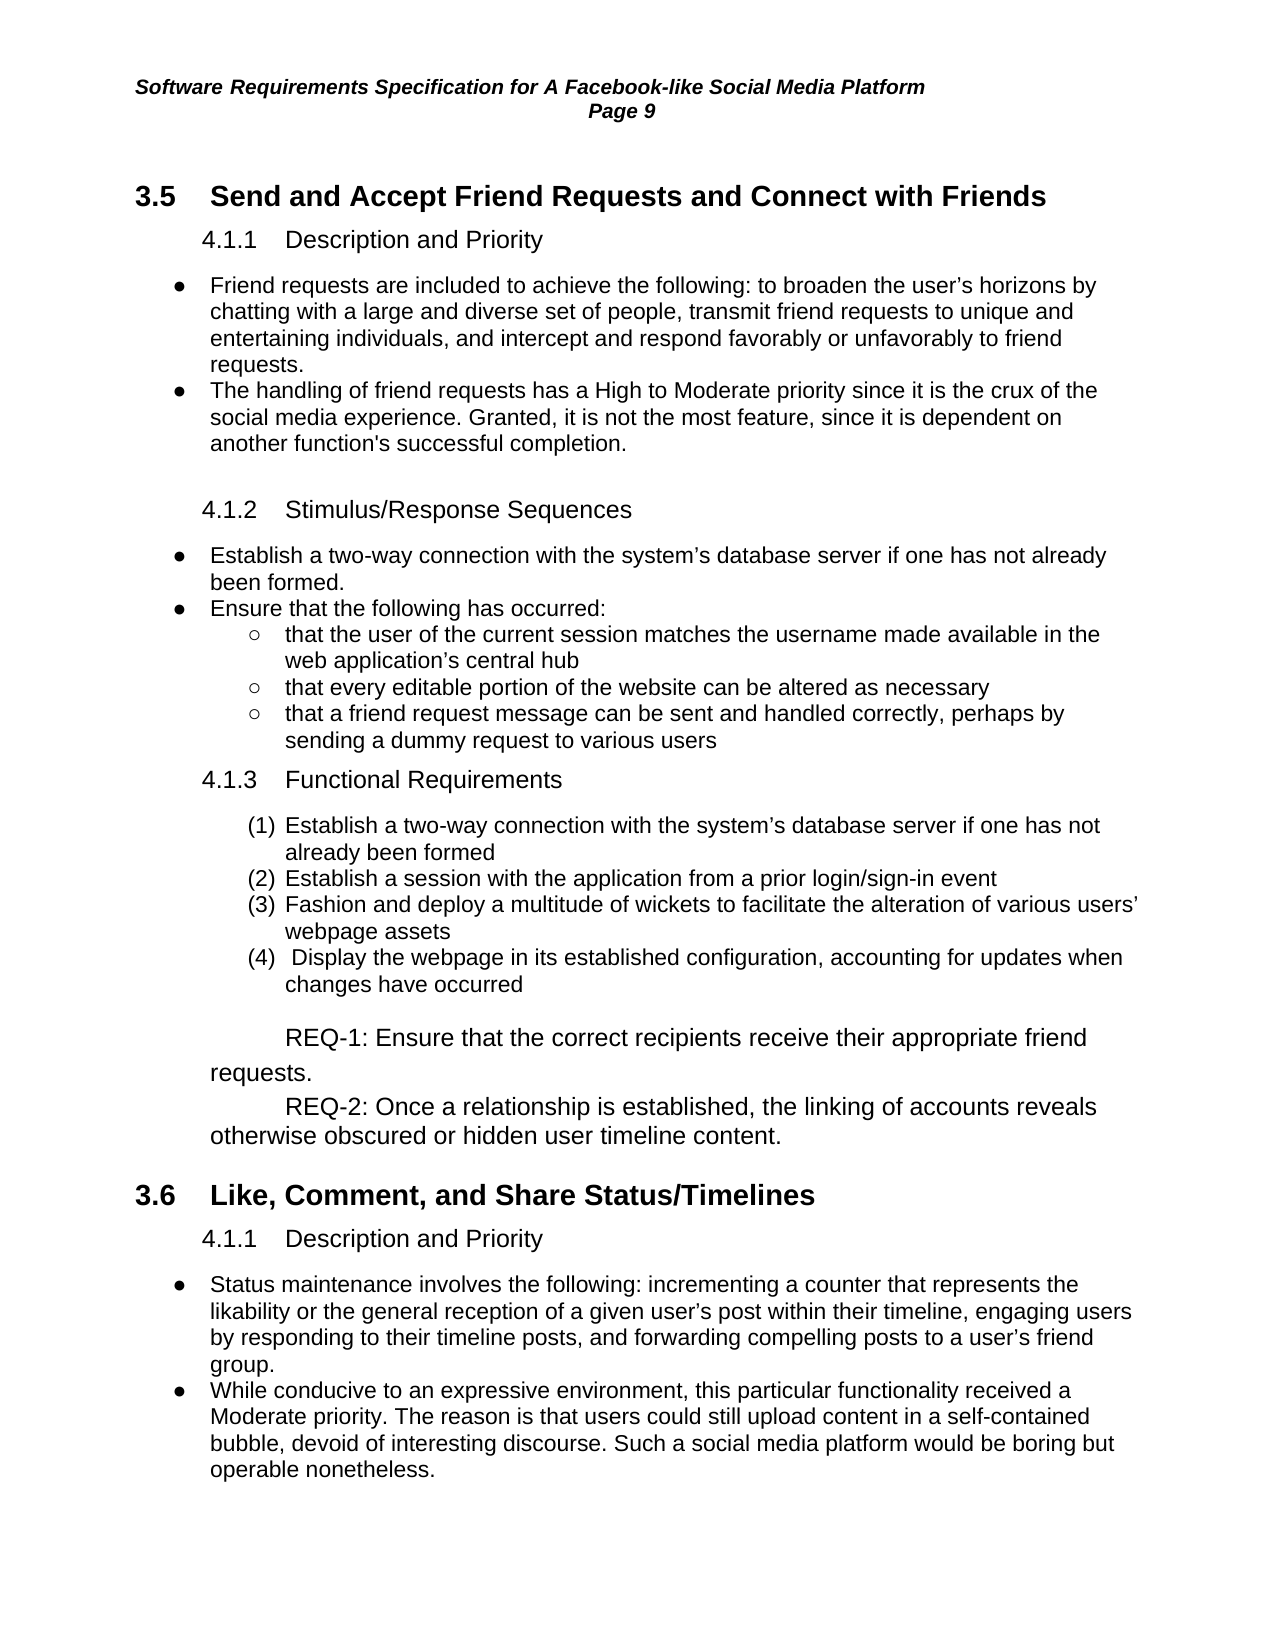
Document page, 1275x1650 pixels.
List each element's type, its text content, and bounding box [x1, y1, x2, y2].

text 4.1.3 Functional Requirements [202, 765, 1140, 794]
list that a friend request message can be sent and handled correctly, perhaps by sending a dummy request to various users [247, 700, 1140, 753]
list Fashion and deploy a multitude of wickets to facilitate the alteration of various users’ webpage assets [247, 891, 1140, 944]
text 4.1.1 Description and Priority [202, 225, 1140, 253]
text 4.1.1 Description and Priority [202, 1224, 1140, 1253]
list Ensure that the following has occurred: [172, 595, 1140, 621]
text 3.6 Like, Comment, and Share Status/Timelines [135, 1178, 1140, 1212]
text 4.1.2 Stimulus/Response Sequences [202, 495, 1140, 524]
list that every editable portion of the website can be altered as necessary [247, 674, 1140, 700]
list Friend requests are included to achieve the following: to broaden the user’s horizons by chatting with a large and diverse set of people, transmit friend requests to unique and entertaining individuals, and intercept and respond favorably or unfavorably to friend requests. [172, 272, 1140, 377]
text REQ-2: Once a relationship is established, the linking of accounts reveals otherwise obscured or hidden user timeline content. [210, 1092, 1140, 1150]
text 3.5 Send and Accept Friend Requests and Connect with Friends [135, 179, 1140, 212]
text REQ-1: Ensure that the correct recipients receive their appropriate friend requests. [210, 1023, 1140, 1086]
list Establish a two-way connection with the system’s database server if one has not already been formed. [172, 542, 1140, 595]
list that the user of the current session matches the username made available in the web application’s central hub [247, 621, 1140, 674]
list Establish a session with the application from a prior login/sign-in event [247, 865, 1140, 891]
list Display the webpage in its established configuration, accounting for updates when changes have occurred [247, 944, 1140, 997]
list Establish a two-way connection with the system’s database server if one has not already been formed [247, 812, 1140, 865]
list While conducive to an expressive environment, this particular functionality received a Moderate priority. The reason is that users could still upload content in a self-contained bubble, devoid of interesting discourse. Such a social media platform would be boring but operable nonetheless. [172, 1377, 1140, 1482]
list Status maintenance involves the following: incrementing a counter that represents the likability or the general reception of a given user’s post within their timeline, engaging users by responding to their timeline posts, and forwarding compelling posts to a user’s friend group. [172, 1271, 1140, 1377]
list The handling of friend requests has a High to Moderate priority since it is the crux of the social media experience. Granted, it is not the most feature, since it is dependent on another function's successful completion. [172, 377, 1140, 456]
